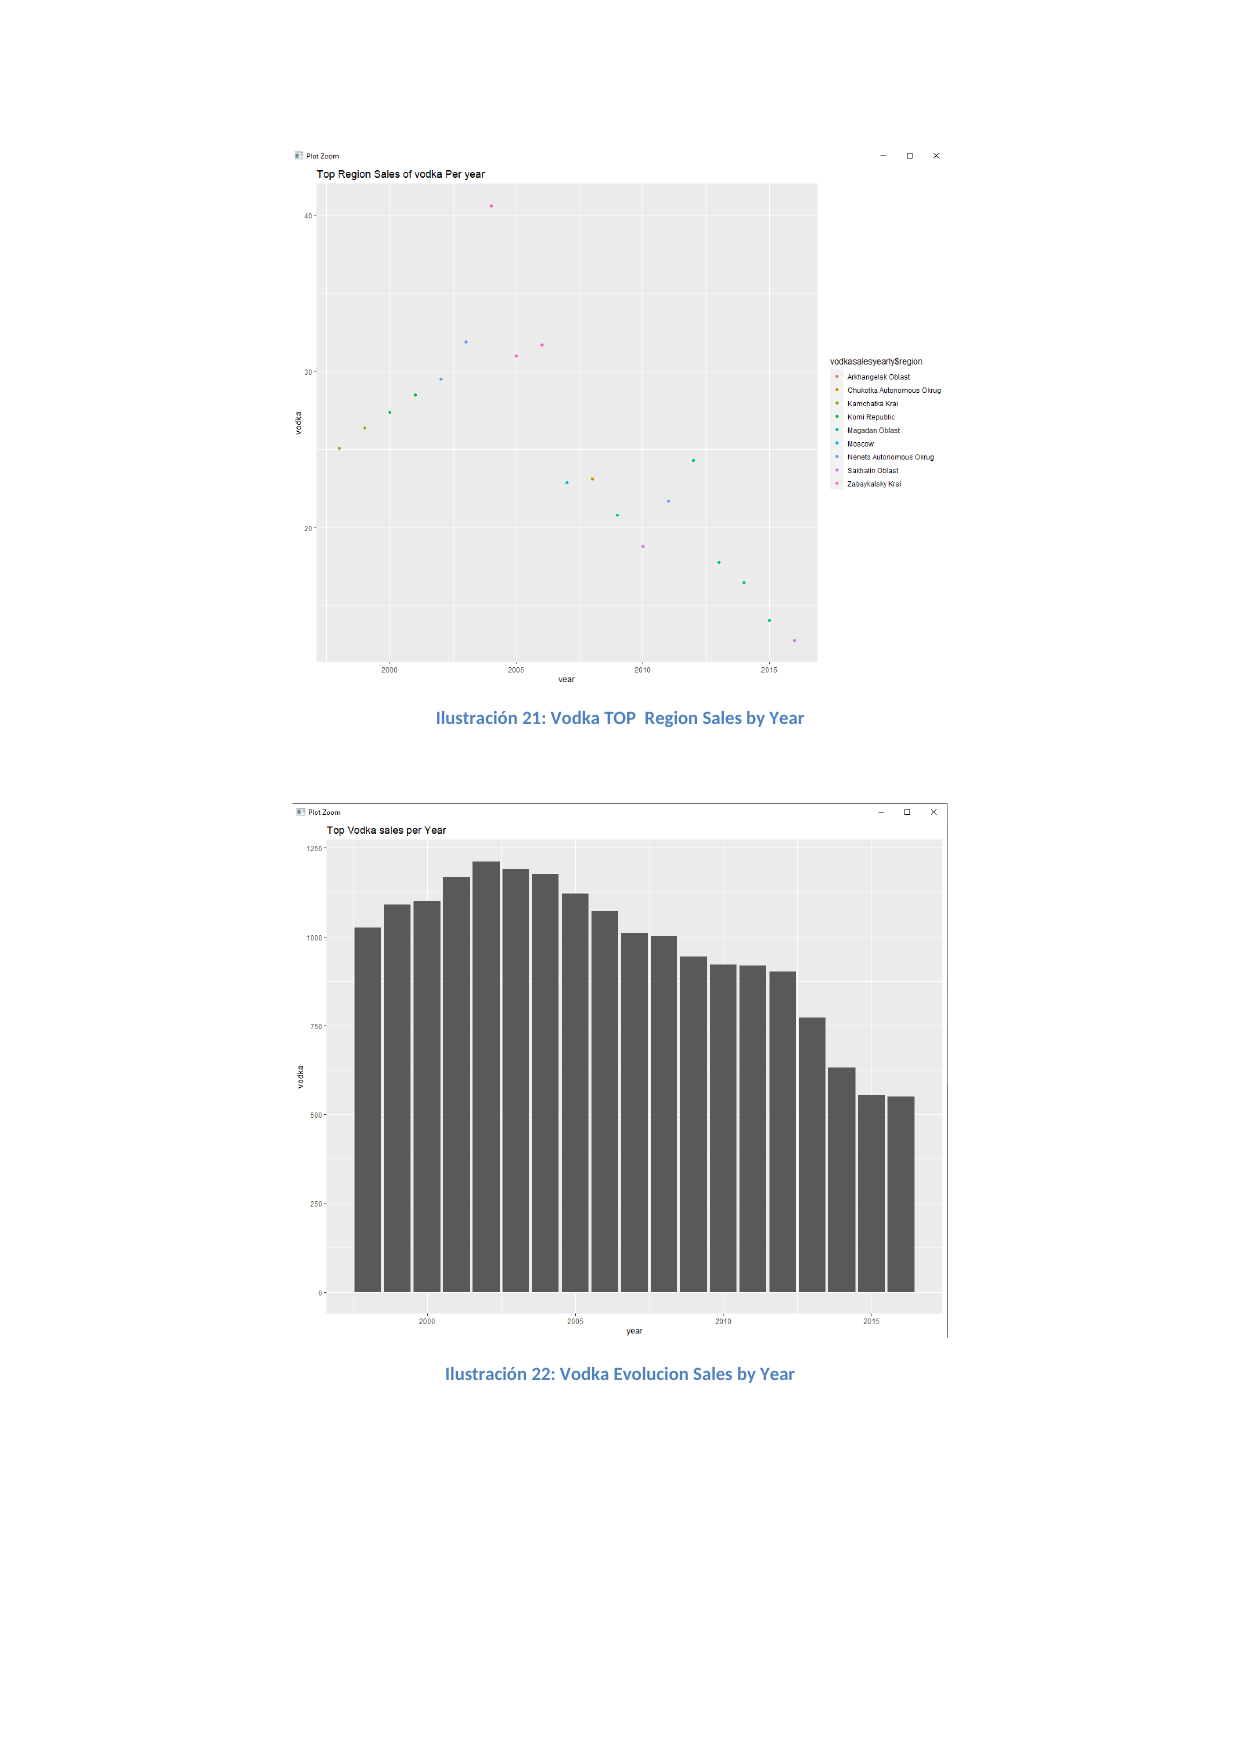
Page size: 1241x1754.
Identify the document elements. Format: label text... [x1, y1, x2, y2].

text Ilustración 21: Vodka TOP Region Sales by Year [150, 706, 1090, 729]
picture [292, 803, 948, 1338]
text Ilustración 22: Vodka Evolucion Sales by Year [150, 1363, 1090, 1386]
picture [294, 150, 946, 682]
